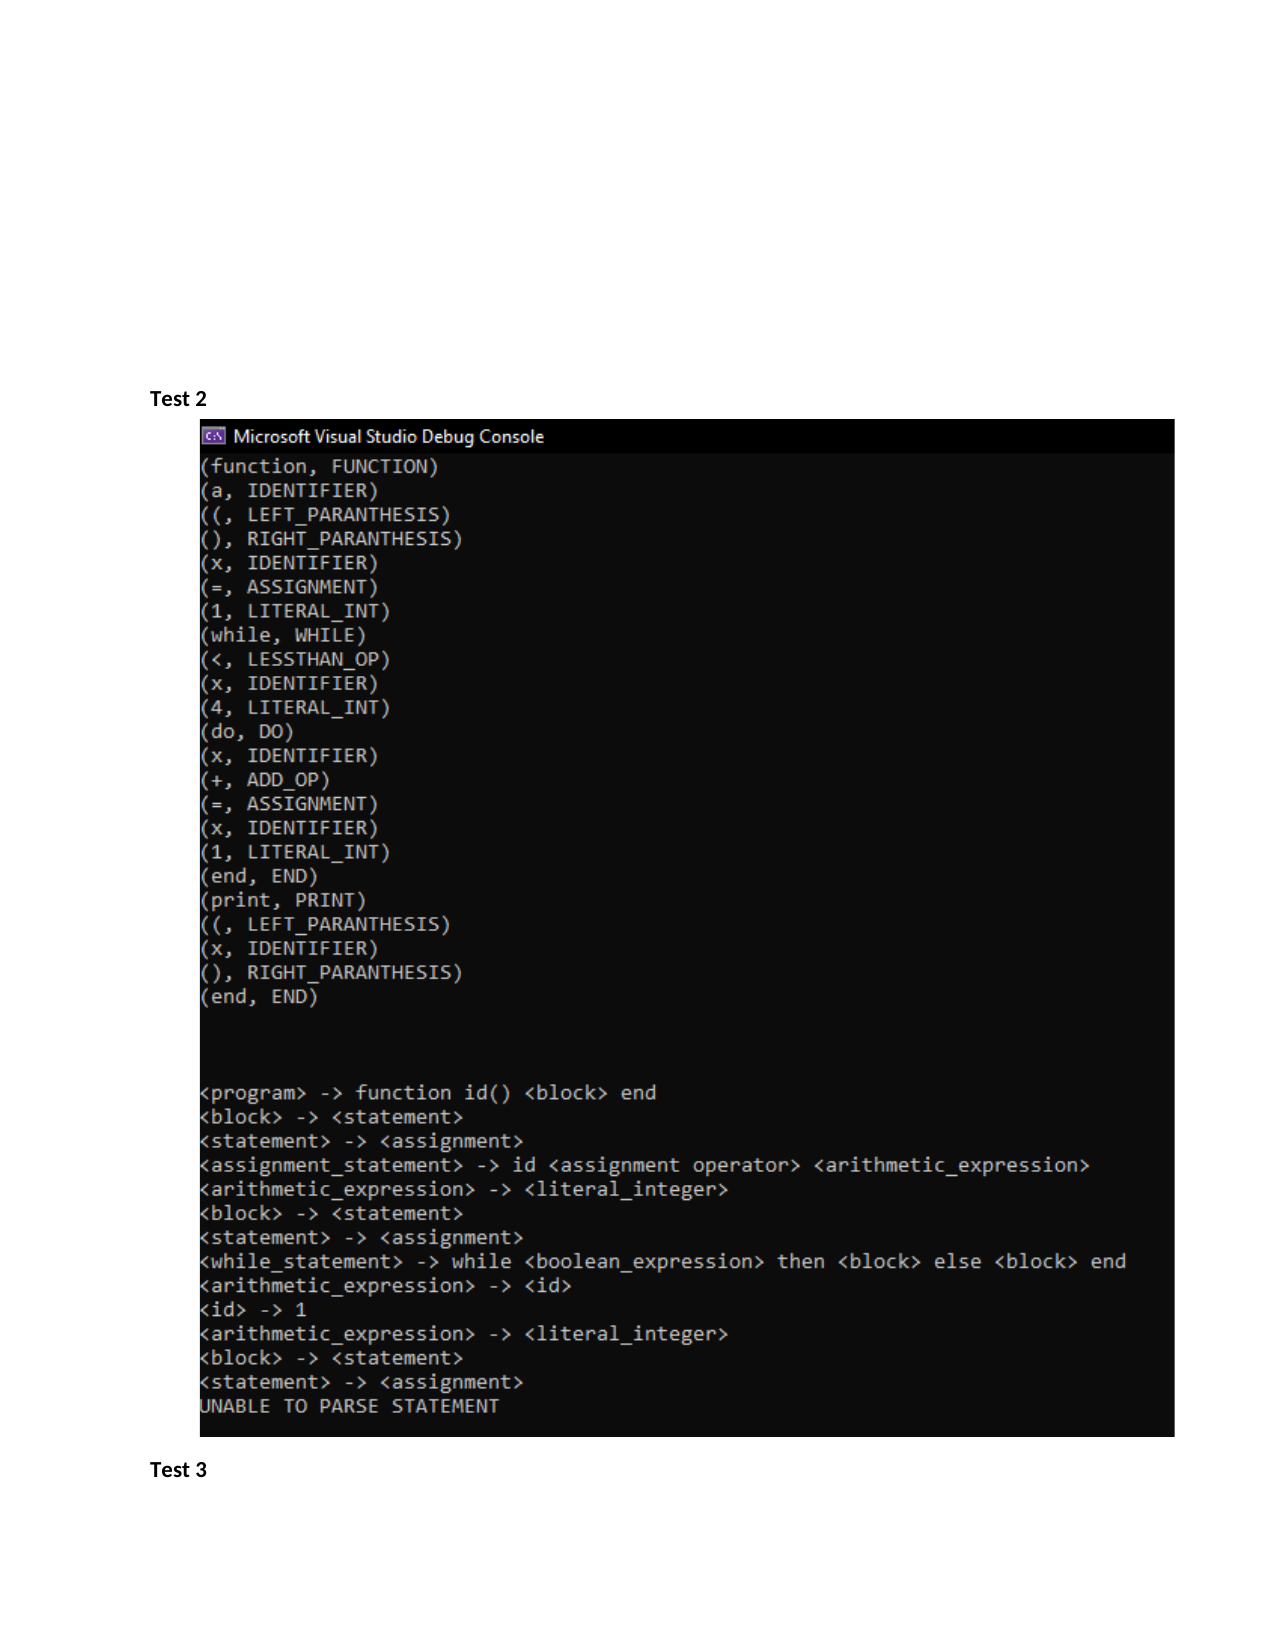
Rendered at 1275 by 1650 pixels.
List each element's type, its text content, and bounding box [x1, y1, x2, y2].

text Test 2 [150, 384, 1125, 473]
text Test 3 [150, 726, 1125, 1483]
picture [199, 419, 1175, 1437]
